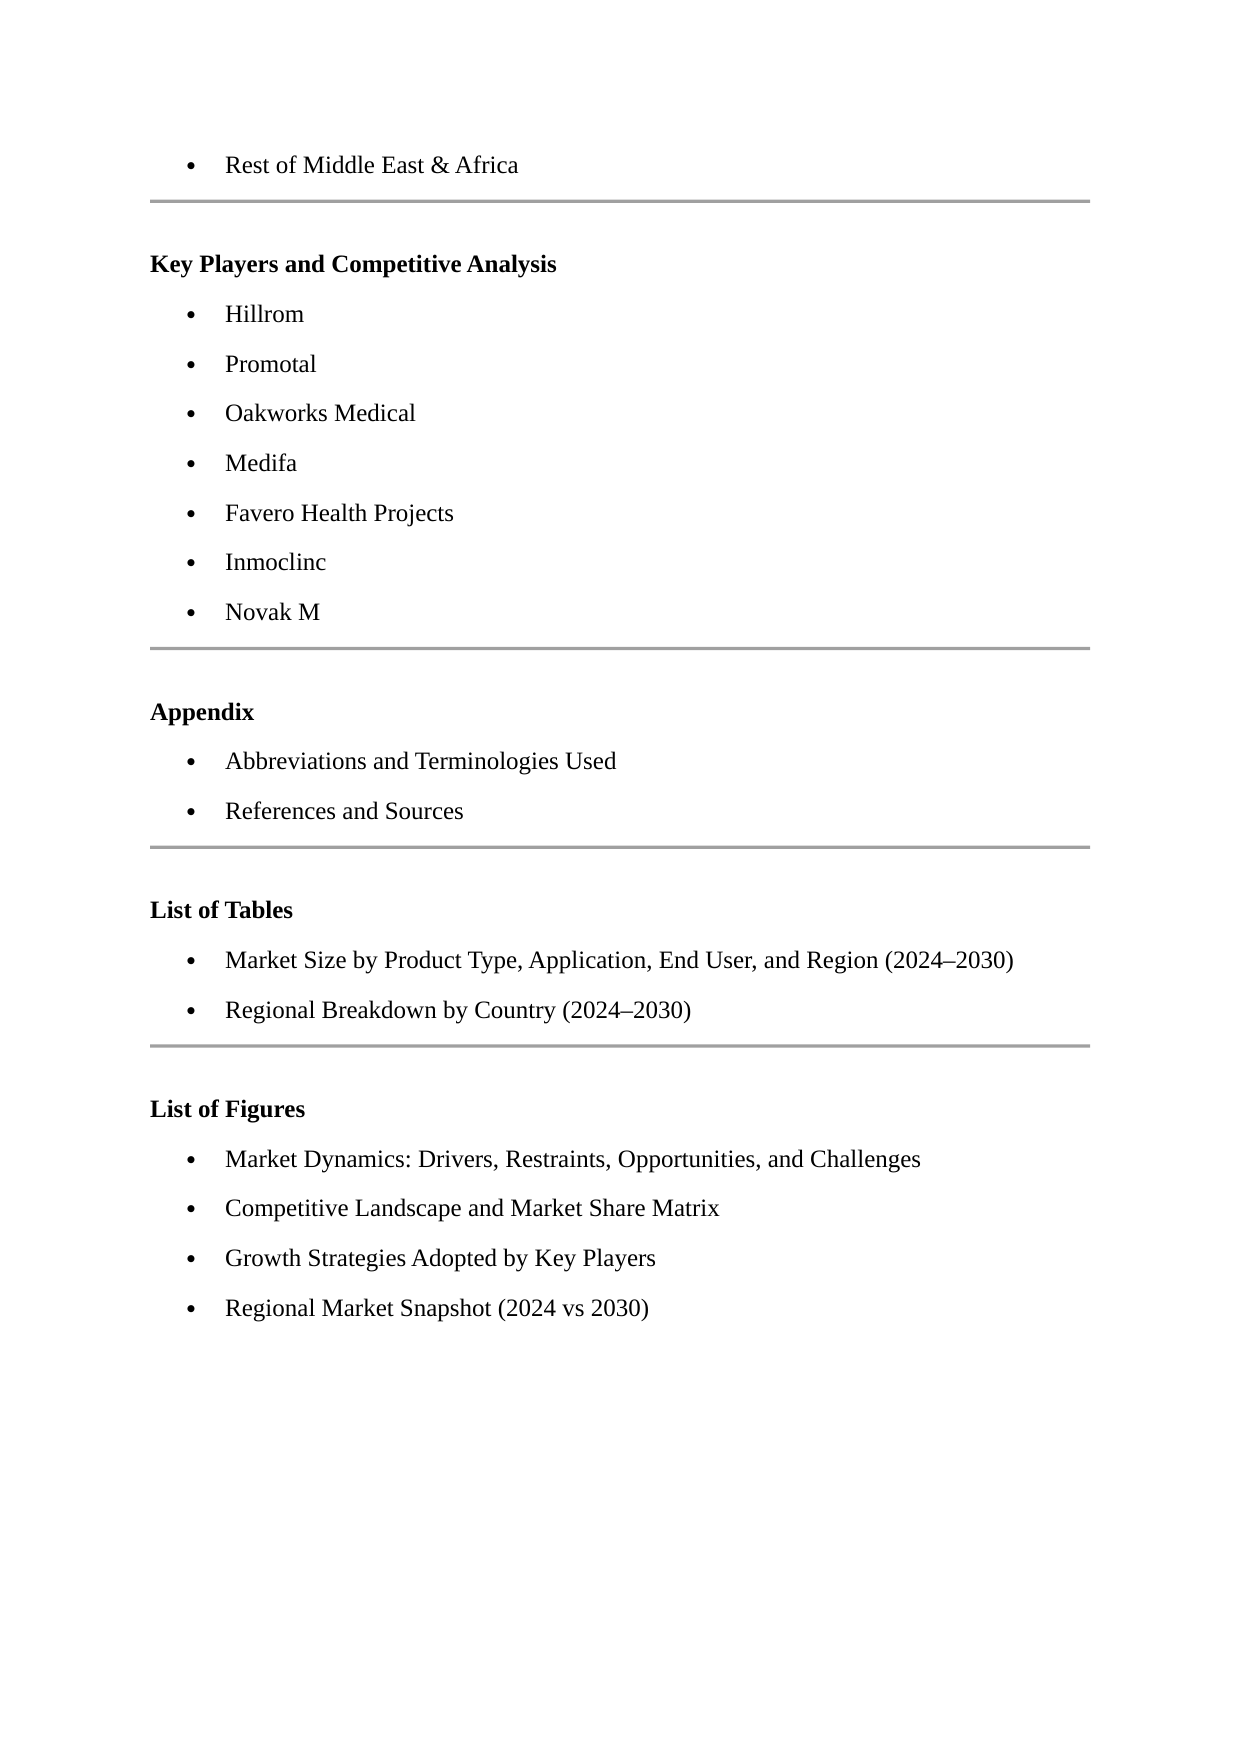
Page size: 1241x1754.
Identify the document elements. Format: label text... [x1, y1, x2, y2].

list Medifa [187, 448, 1090, 477]
list Inmoclinc [187, 547, 1090, 576]
list Market Dynamics: Drivers, Restraints, Opportunities, and Challenges [187, 1144, 1090, 1172]
list Hillrom [187, 299, 1090, 328]
list Abbreviations and Terminologies Used [187, 746, 1090, 775]
list Regional Breakdown by Country (2024–2030) [187, 995, 1090, 1023]
list Market Size by Product Type, Application, End User, and Region (2024–2030) [187, 945, 1090, 974]
list References and Sources [187, 796, 1090, 825]
list Regional Market Snapshot (2024 vs 2030) [187, 1293, 1090, 1322]
text Key Players and Competitive Analysis [150, 249, 1090, 278]
text List of Figures [150, 1094, 1090, 1123]
list Rest of Middle East & Africa [187, 150, 1090, 179]
list Competitive Landscape and Market Share Matrix [187, 1193, 1090, 1222]
list Growth Strategies Adopted by Key Players [187, 1243, 1090, 1272]
text List of Tables [150, 895, 1090, 924]
list Promotal [187, 349, 1090, 377]
list Oakworks Medical [187, 398, 1090, 427]
list Novak M [187, 597, 1090, 626]
list Favero Health Projects [187, 498, 1090, 527]
text Appendix [150, 697, 1090, 725]
